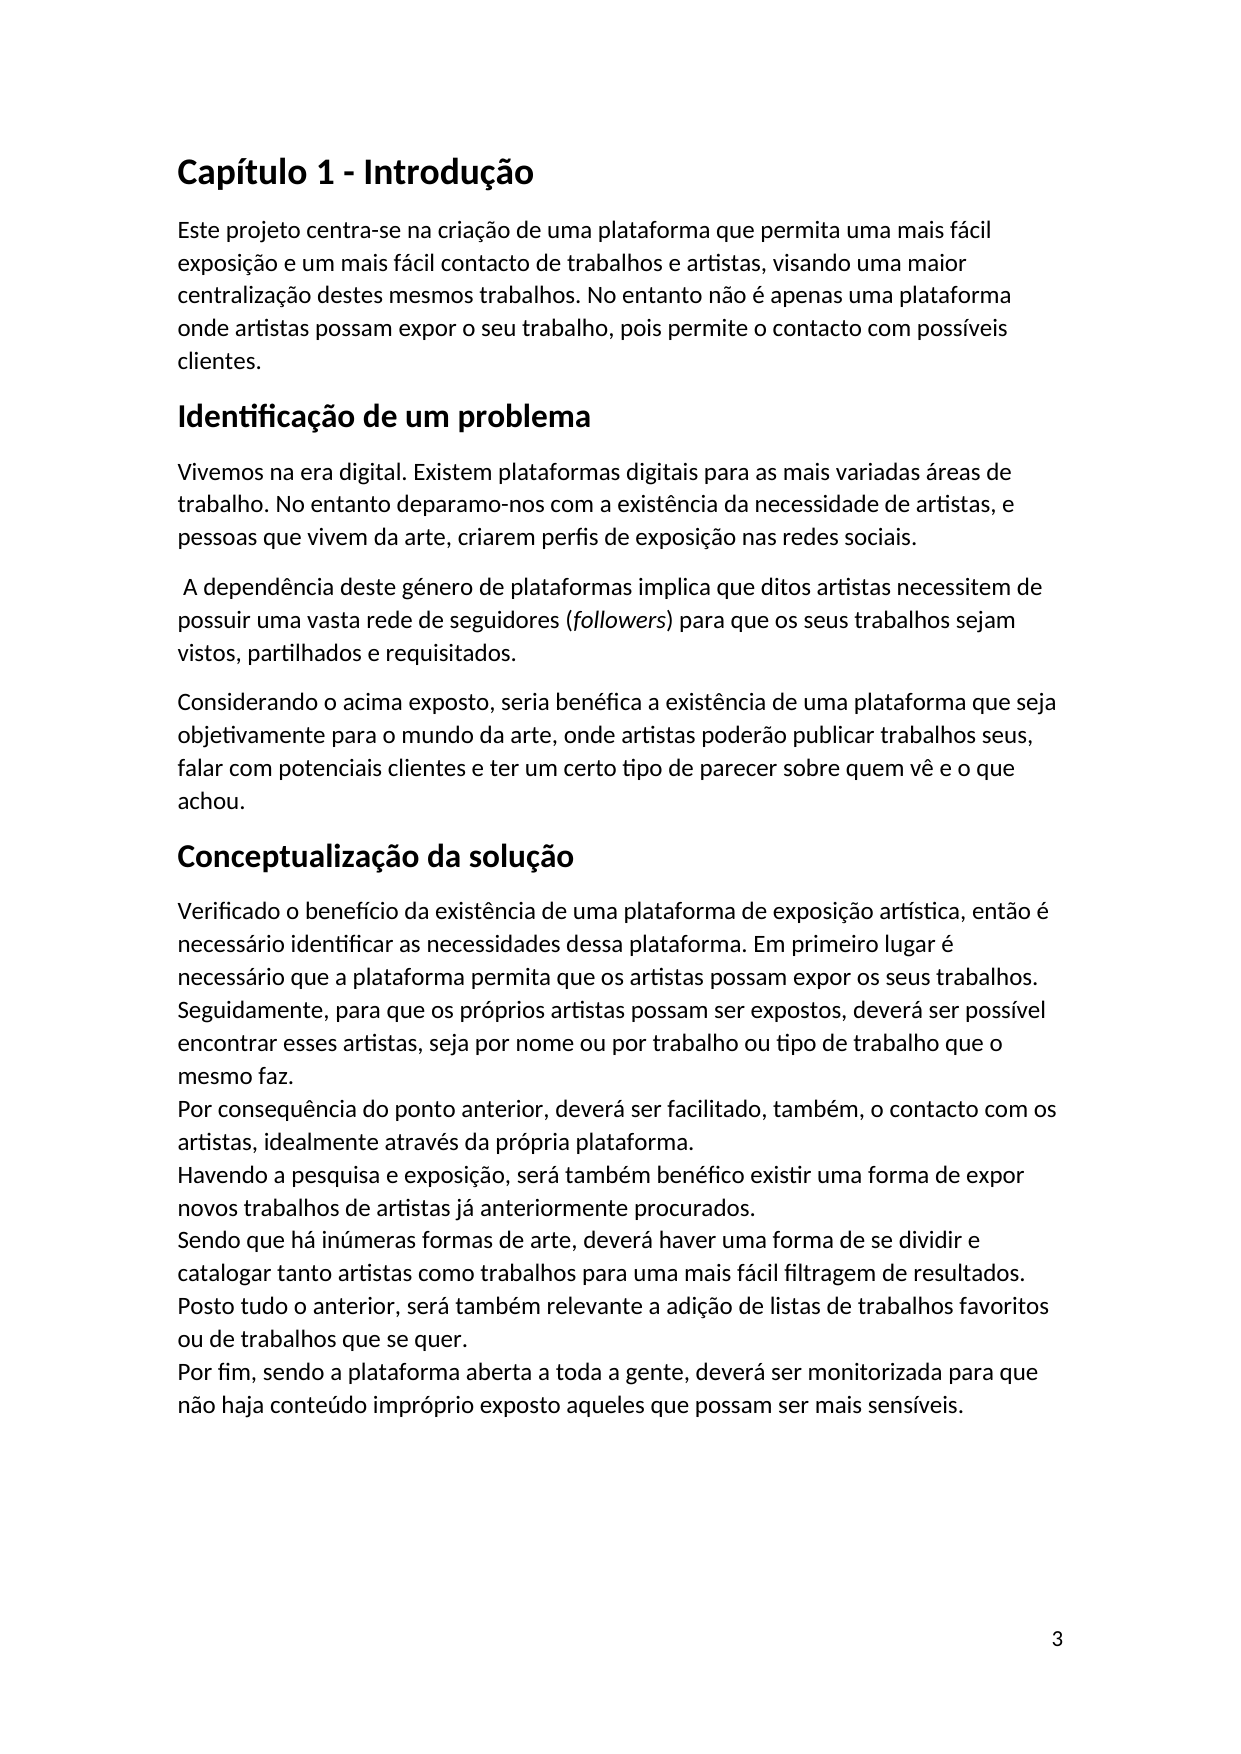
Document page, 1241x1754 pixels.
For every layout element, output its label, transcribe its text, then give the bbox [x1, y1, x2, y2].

text A dependência deste género de plataformas implica que ditos artistas necessitem de possuir uma vasta rede de seguidores (followers) para que os seus trabalhos sejam vistos, partilhados e requisitados. [177, 571, 1063, 667]
text Este projeto centra-se na criação de uma plataforma que permita uma mais fácil exposição e um mais fácil contacto de trabalhos e artistas, visando uma maior centralização destes mesmos trabalhos. No entanto não é apenas uma plataforma onde artistas possam expor o seu trabalho, pois permite o contacto com possíveis clientes. [177, 214, 1063, 376]
text Considerando o acima exposto, seria benéfica a existência de uma plataforma que seja objetivamente para o mundo da arte, onde artistas poderão publicar trabalhos seus, falar com potenciais clientes e ter um certo tipo de parecer sobre quem vê e o que achou. [177, 686, 1063, 816]
text Identificação de um problema [177, 395, 1063, 436]
text Conceptualização da solução [177, 835, 1063, 876]
text Capítulo 1 - Introdução [177, 148, 1063, 193]
text Vivemos na era digital. Existem plataformas digitais para as mais variadas áreas de trabalho. No entanto deparamo-nos com a existência da necessidade de artistas, e pessoas que vivem da arte, criarem perfis de exposição nas redes sociais. [177, 456, 1063, 552]
text Verificado o benefício da existência de uma plataforma de exposição artística, então é necessário identificar as necessidades dessa plataforma. Em primeiro lugar é necessário que a plataforma permita que os artistas possam expor os seus trabalhos. Seguidamente, para que os próprios artistas possam ser expostos, deverá ser possível encontrar esses artistas, seja por nome ou por trabalho ou tipo de trabalho que o mesmo faz. Por consequência do ponto anterior, deverá ser facilitado, também, o contacto com os artistas, idealmente através da própria plataforma. Havendo a pesquisa e exposição, será também benéfico existir uma forma de expor novos trabalhos de artistas já anteriormente procurados. Sendo que há inúmeras formas de arte, deverá haver uma forma de se dividir e catalogar tanto artistas como trabalhos para uma mais fácil filtragem de resultados. Posto tudo o anterior, será também relevante a adição de listas de trabalhos favoritos ou de trabalhos que se quer. Por fim, sendo a plataforma aberta a toda a gente, deverá ser monitorizada para que não haja conteúdo impróprio exposto aqueles que possam ser mais sensíveis. [177, 895, 1063, 1420]
